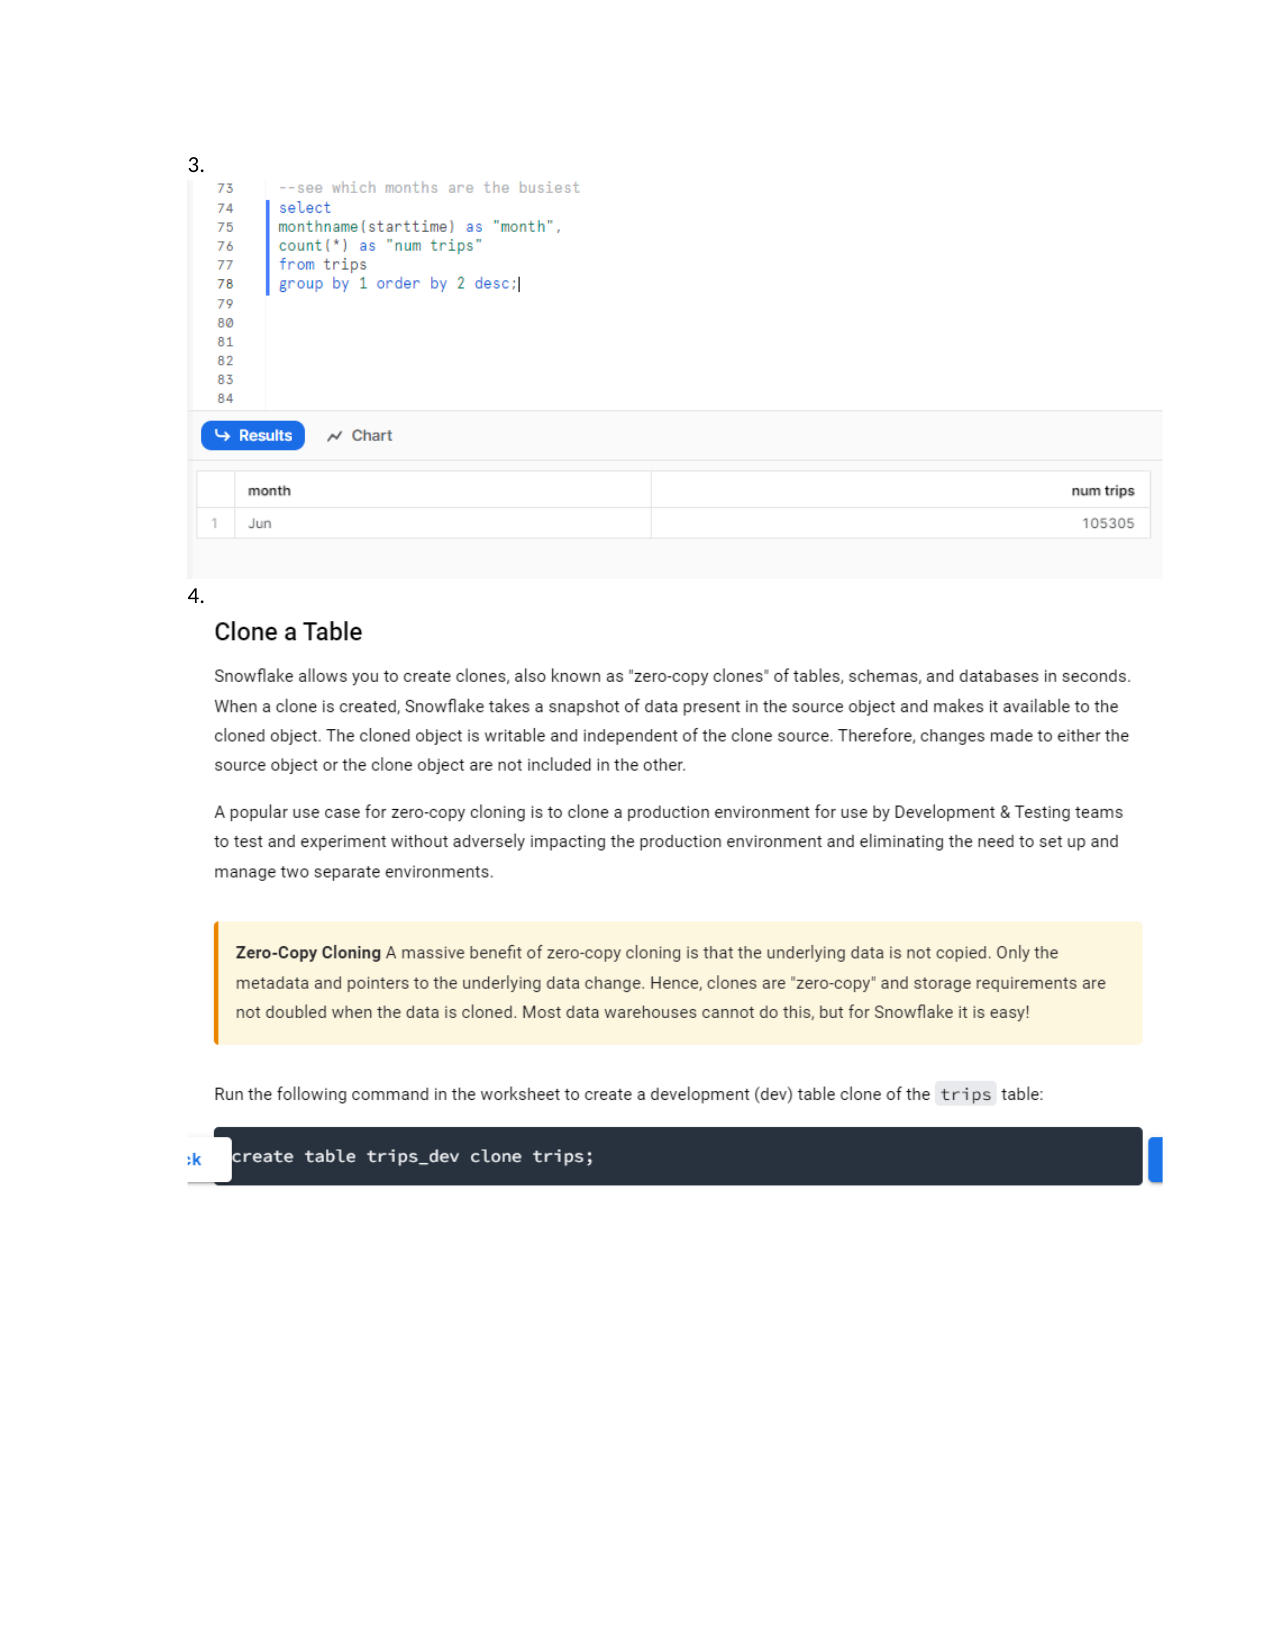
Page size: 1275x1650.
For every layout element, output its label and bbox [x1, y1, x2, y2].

picture [187, 611, 1163, 1199]
picture [187, 180, 1163, 579]
